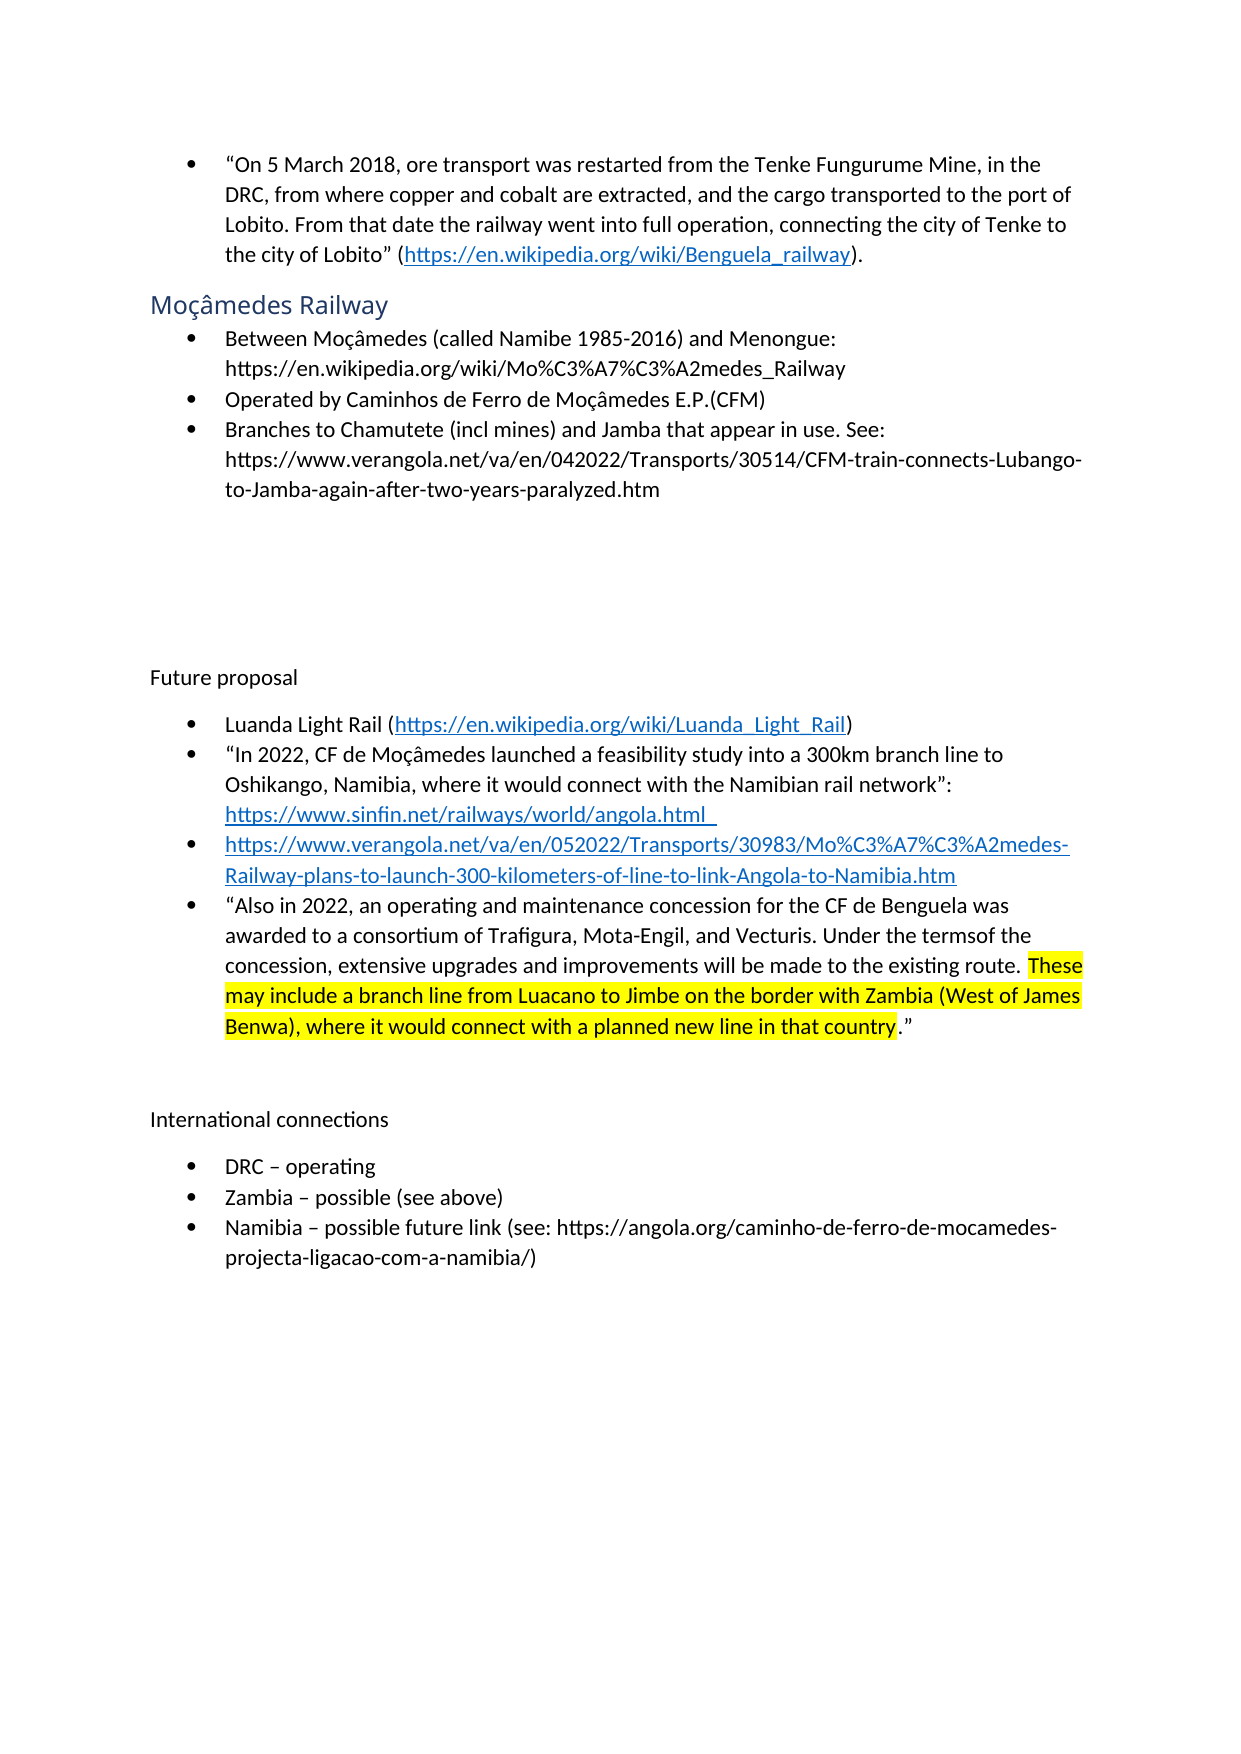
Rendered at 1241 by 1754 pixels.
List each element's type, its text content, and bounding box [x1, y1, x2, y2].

list “In 2022, CF de Moçâmedes launched a feasibility study into a 300km branch line to Oshikango, Namibia, where it would connect with the Namibian rail network”: https://www.sinfin.net/railways/world/angola.html [187, 740, 1090, 828]
list Zambia – possible (see above) [187, 1183, 1090, 1211]
text International connections [150, 1106, 1090, 1133]
list https://www.verangola.net/va/en/052022/Transports/30983/Mo%C3%A7%C3%A2medes-Railway-plans-to-launch-300-kilometers-of-line-to-link-Angola-to-Namibia.htm [187, 831, 1090, 889]
subtitle Moçâmedes Railway [150, 287, 1090, 322]
list Operated by Caminhos de Ferro de Moçâmedes E.P.(CFM) [187, 385, 1090, 413]
list Between Moçâmedes (called Namibe 1985-2016) and Menongue: https://en.wikipedia.org/wiki/Mo%C3%A7%C3%A2medes_Railway [187, 324, 1090, 382]
list “Also in 2022, an operating and maintenance concession for the CF de Benguela was awarded to a consortium of Trafigura, Mota-Engil, and Vecturis. Under the termsof the concession, extensive upgrades and improvements will be made to the existing route. These may include a branch line from Luacano to Jimbe on the border with Zambia (West of James Benwa), where it would connect with a planned new line in that country.” [187, 891, 1090, 1040]
list Namibia – possible future link (see: https://angola.org/caminho-de-ferro-de-mocamedes-projecta-ligacao-com-a-namibia/) [187, 1213, 1090, 1271]
list Luanda Light Rail (https://en.wikipedia.org/wiki/Luanda_Light_Rail) [187, 710, 1090, 738]
list DRC – operating [187, 1152, 1090, 1180]
list “On 5 March 2018, ore transport was restarted from the Tenke Fungurume Mine, in the DRC, from where copper and cobalt are extracted, and the cargo transported to the port of Lobito. From that date the railway went into full operation, connecting the city of Tenke to the city of Lobito” (https://en.wikipedia.org/wiki/Benguela_railway). [187, 150, 1090, 269]
list Branches to Chamutete (incl mines) and Jamba that appear in use. See: https://www.verangola.net/va/en/042022/Transports/30514/CFM-train-connects-Lubango-to-Jamba-again-after-two-years-paralyzed.htm [187, 415, 1090, 503]
text Future proposal [150, 663, 1090, 691]
